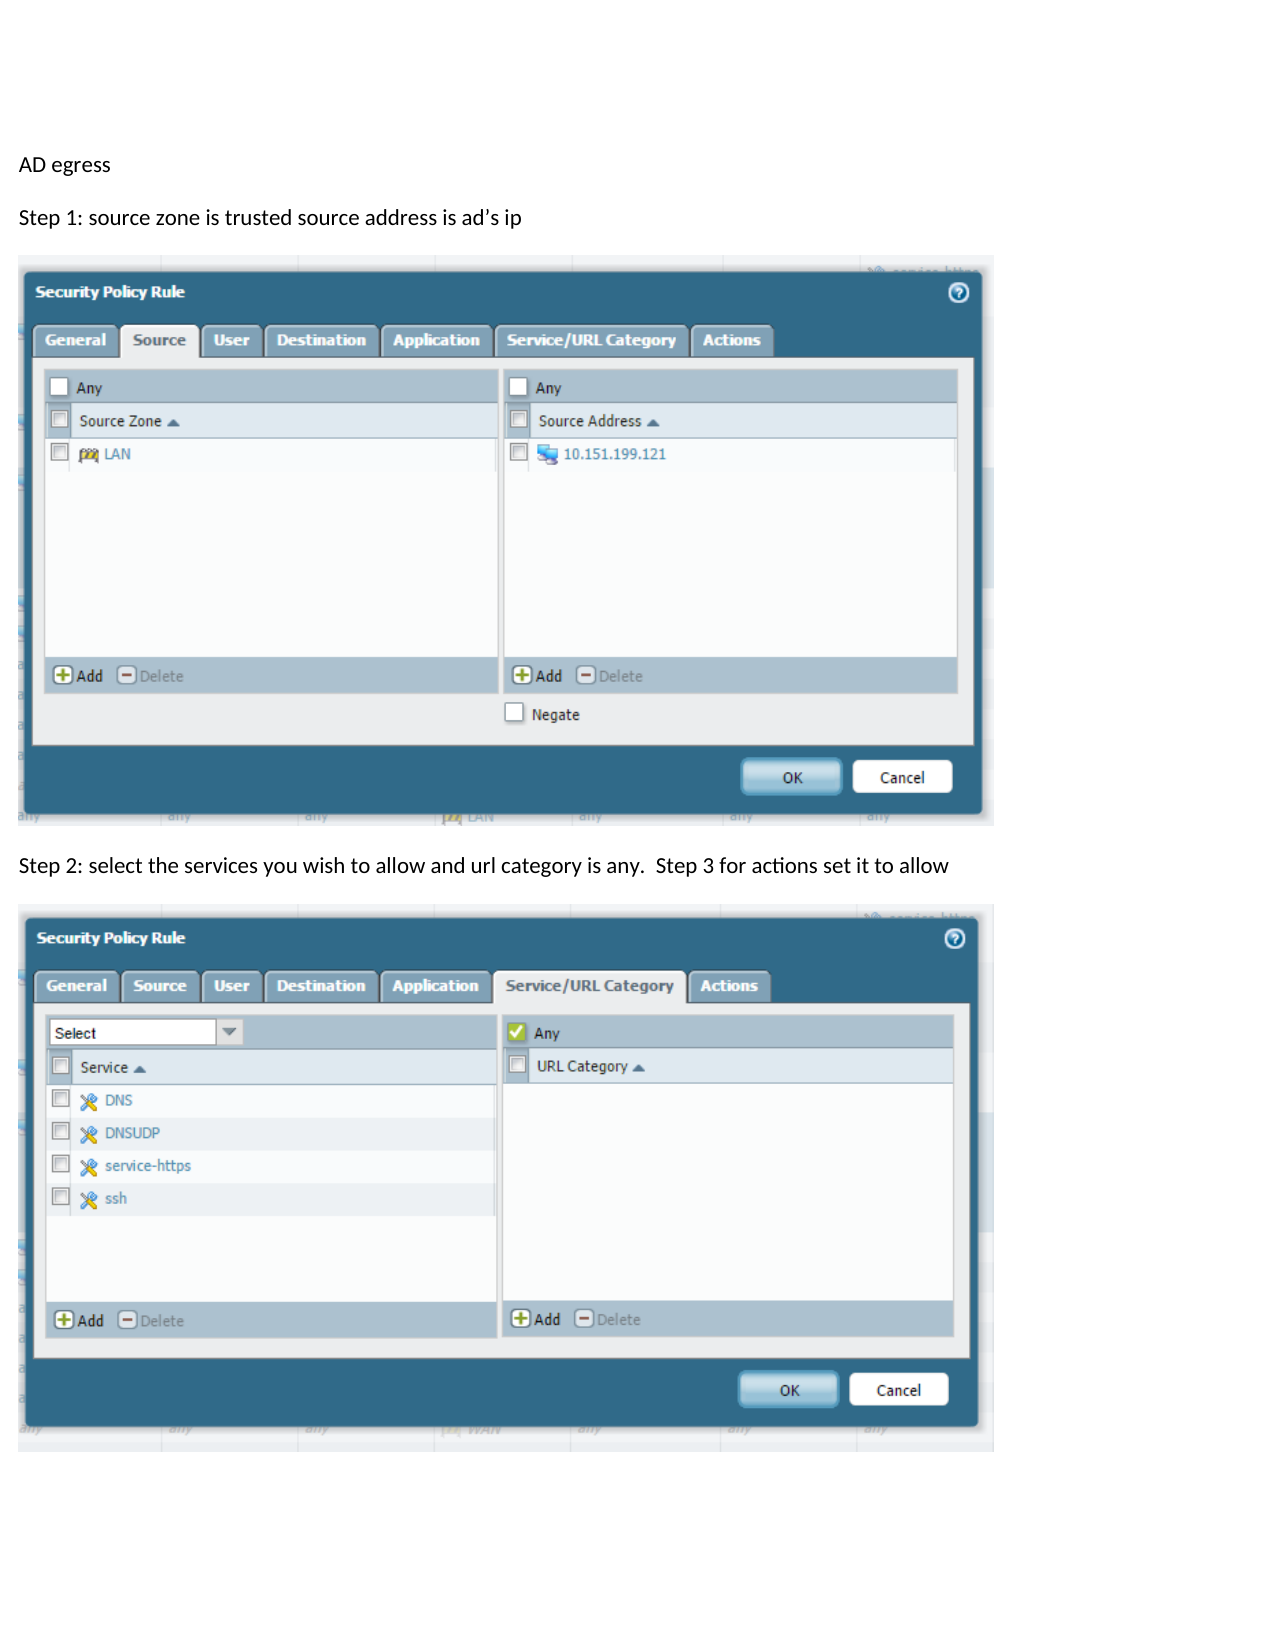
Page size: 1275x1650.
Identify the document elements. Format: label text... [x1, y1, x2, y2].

picture [18, 904, 994, 1452]
picture [18, 255, 994, 826]
text Step 2: select the services you wish to allow and url category is any. Step 3 for actions set it to allow [19, 851, 1125, 879]
text Step 1: source zone is trusted source address is ad’s ip [19, 203, 1125, 231]
text AD egress [19, 150, 1125, 178]
